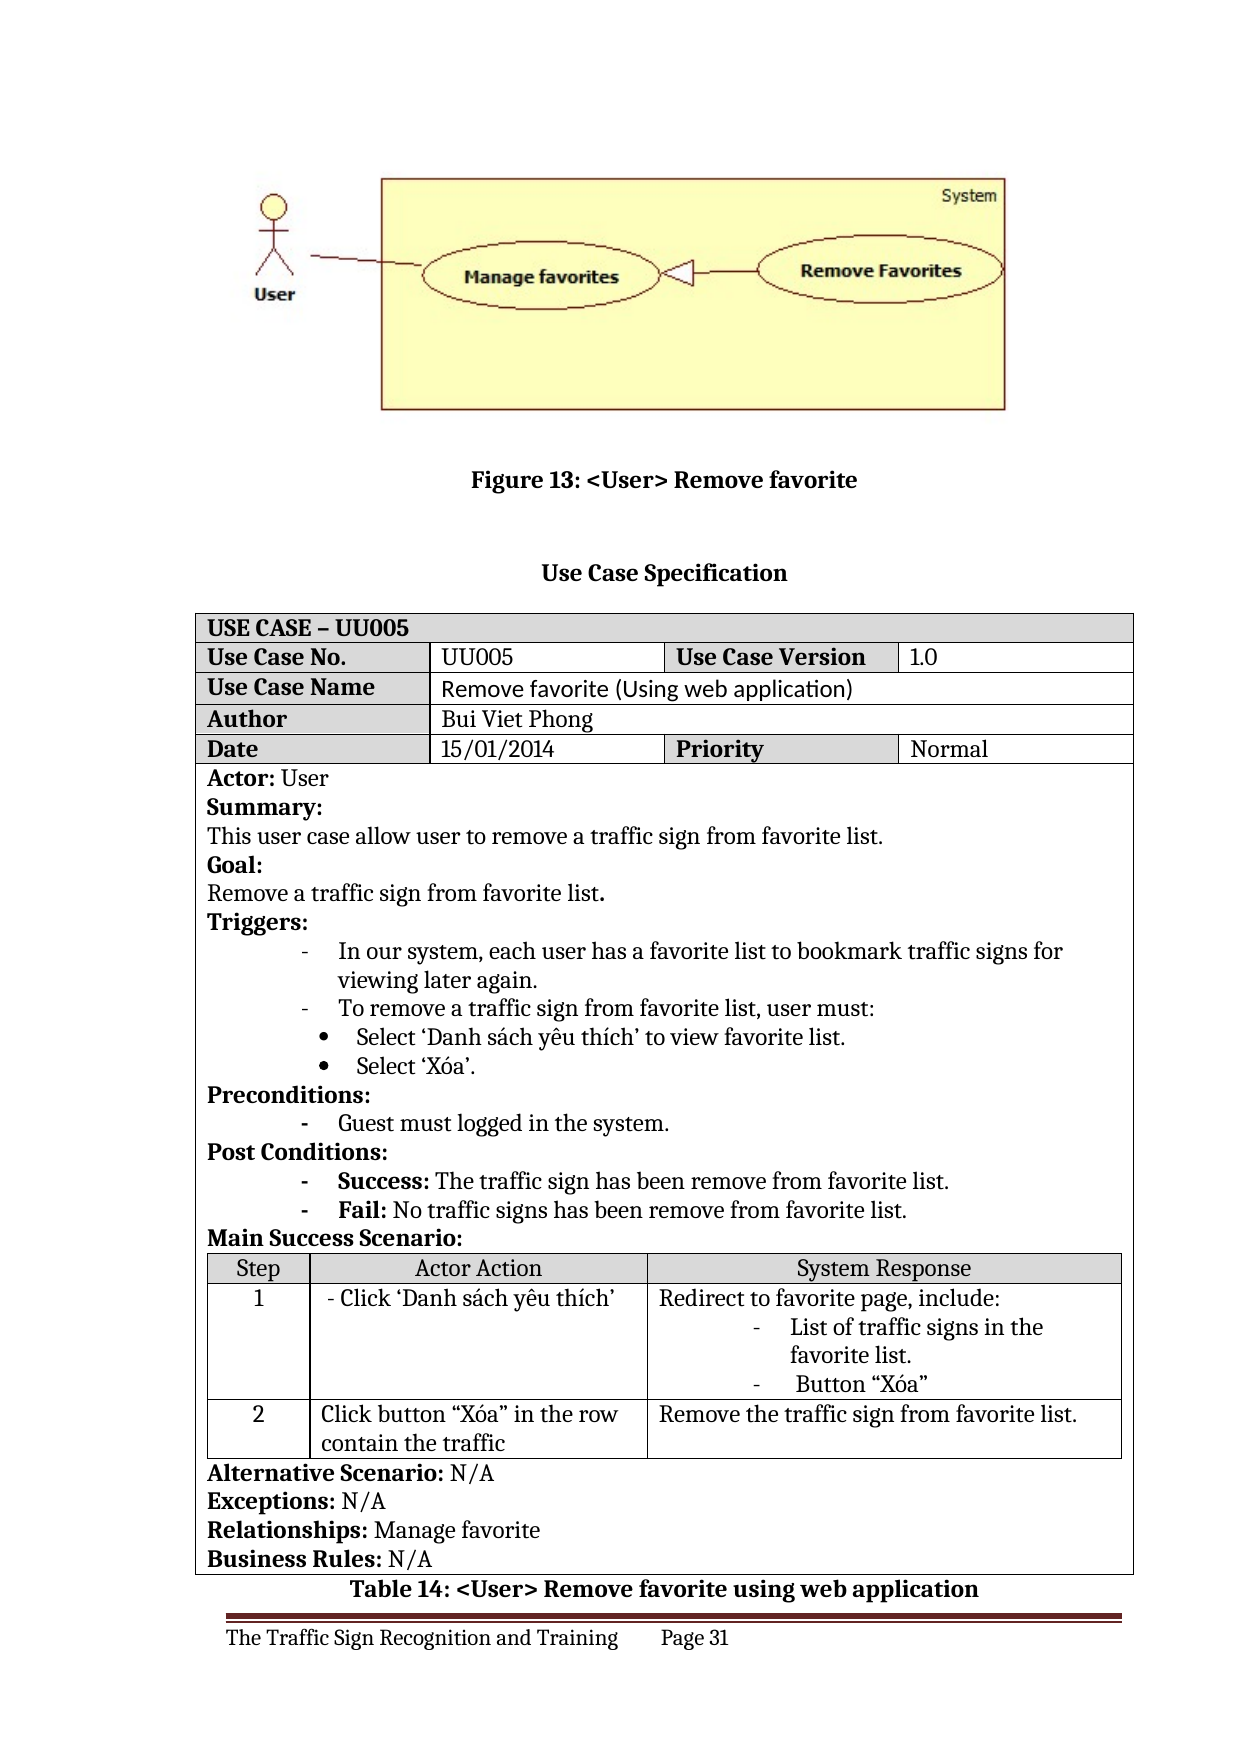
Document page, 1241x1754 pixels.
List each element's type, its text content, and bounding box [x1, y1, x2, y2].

table_cell Use Case No. [196, 643, 429, 672]
table_cell Remove favorite (Using web application) [431, 673, 1133, 704]
table_cell Use Case Name [196, 673, 429, 704]
table_cell 15/01/2014 [431, 735, 664, 763]
text Figure 13: <User> Remove favorite [207, 466, 1122, 495]
table_cell Bui Viet Phong [431, 705, 1133, 733]
picture [206, 147, 1037, 442]
table_cell Date [196, 735, 429, 763]
subtitle Use Case Specification [207, 559, 1122, 587]
table_header USE CASE – UU005 [196, 614, 1133, 642]
table_cell Use Case Version [665, 643, 898, 672]
text Table 14: <User> Remove favorite using web application [207, 1575, 1122, 1603]
table_cell 1.0 [899, 643, 1133, 672]
table_cell Author [196, 705, 429, 733]
table_cell UU005 [431, 643, 664, 672]
table_cell Normal [899, 735, 1133, 763]
table_cell Priority [665, 735, 898, 763]
